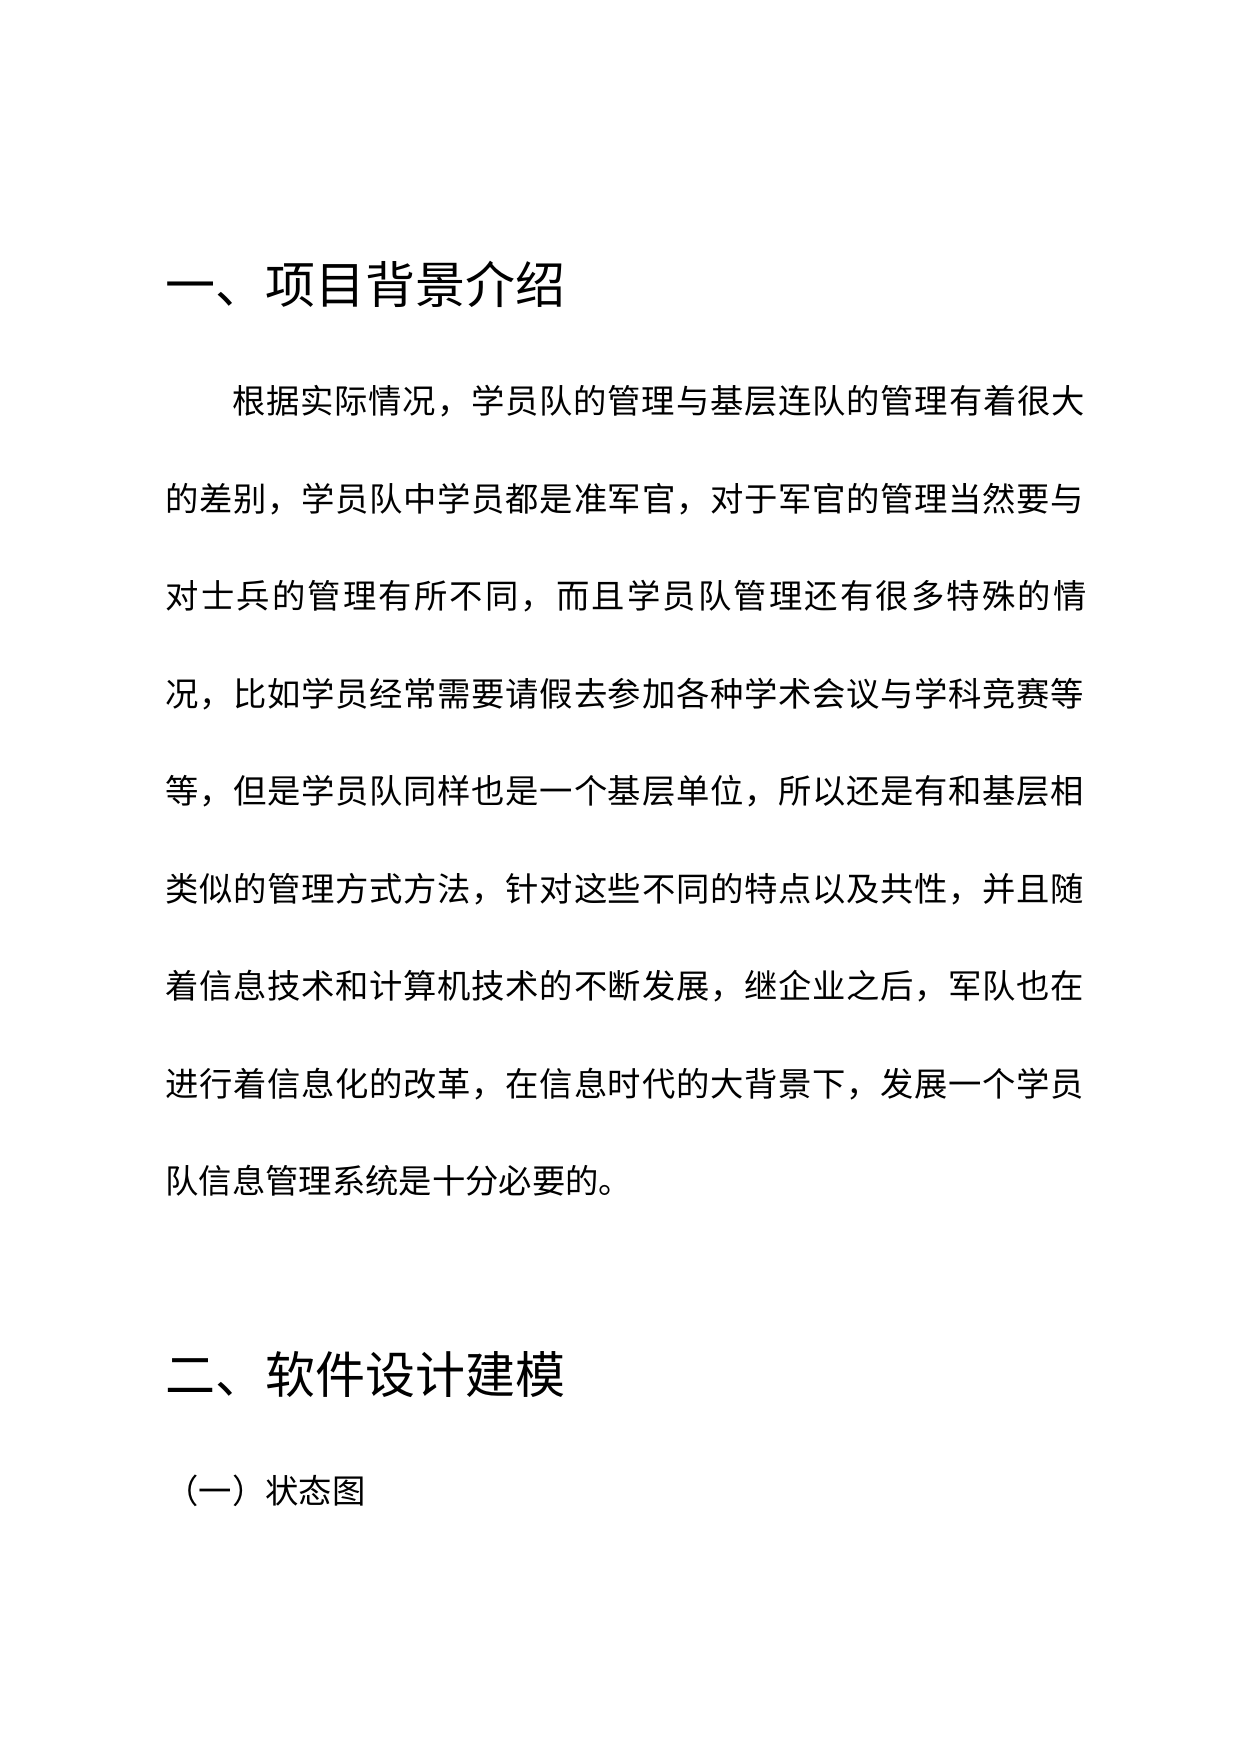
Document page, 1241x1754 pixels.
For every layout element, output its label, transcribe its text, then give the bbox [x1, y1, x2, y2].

list 根据实际情况，学员队的管理与基层连队的管理有着很大的差别，学员队中学员都是准军官，对于军官的管理当然要与对士兵的管理有所不同，而且学员队管理还有很多特殊的情况，比如学员经常需要请假去参加各种学术会议与学科竞赛等等，但是学员队同样也是一个基层单位，所以还是有和基层相类似的管理方式方法，针对这些不同的特点以及共性，并且随着信息技术和计算机技术的不断发展，继企业之后，军队也在进行着信息化的改革，在信息时代的大背景下，发展一个学员队信息管理系统是十分必要的。 [165, 367, 1087, 1212]
list 状态图 [165, 1457, 1087, 1522]
list 项目背景介绍 [165, 233, 1087, 330]
list 软件设计建模 [165, 1323, 1087, 1421]
